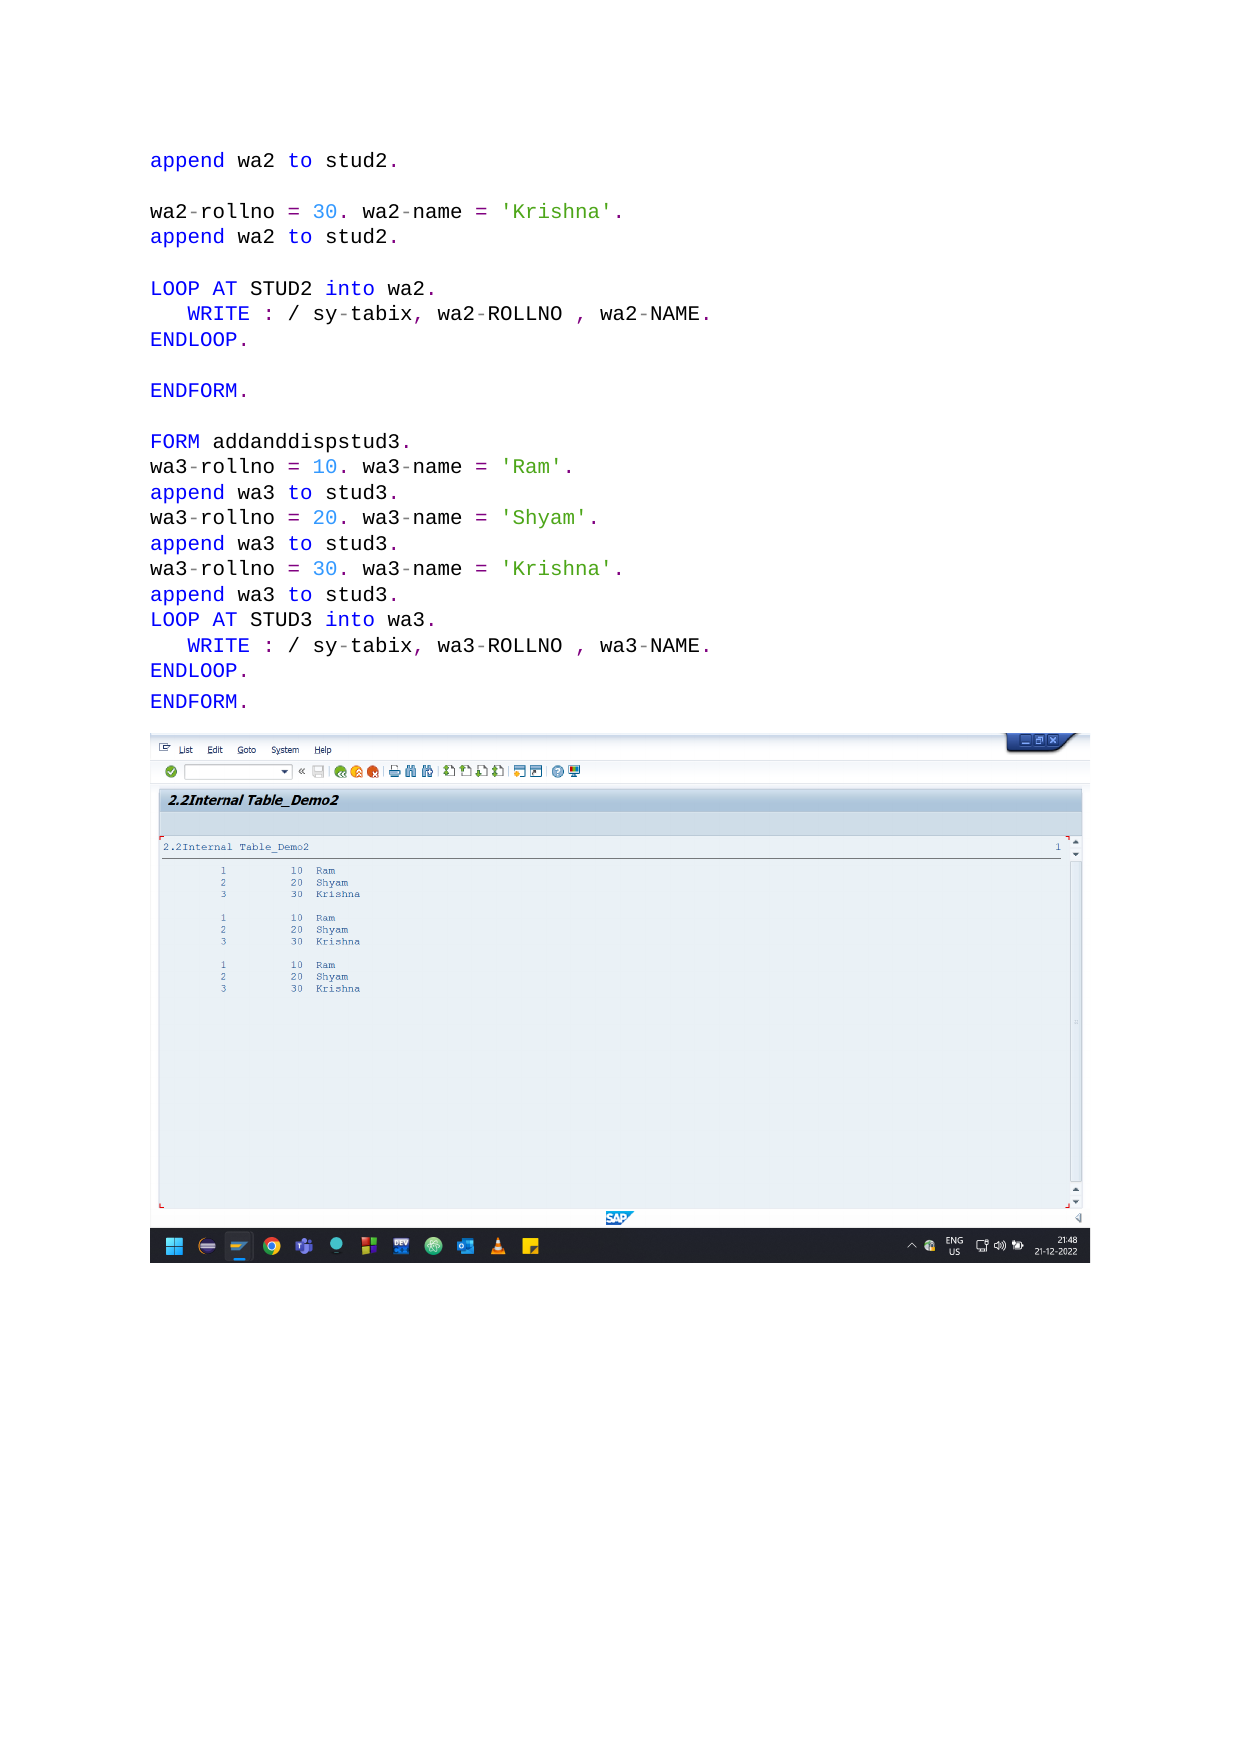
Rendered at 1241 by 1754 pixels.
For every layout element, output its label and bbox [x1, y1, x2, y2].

text [150, 150, 1090, 715]
picture [150, 733, 1091, 1263]
